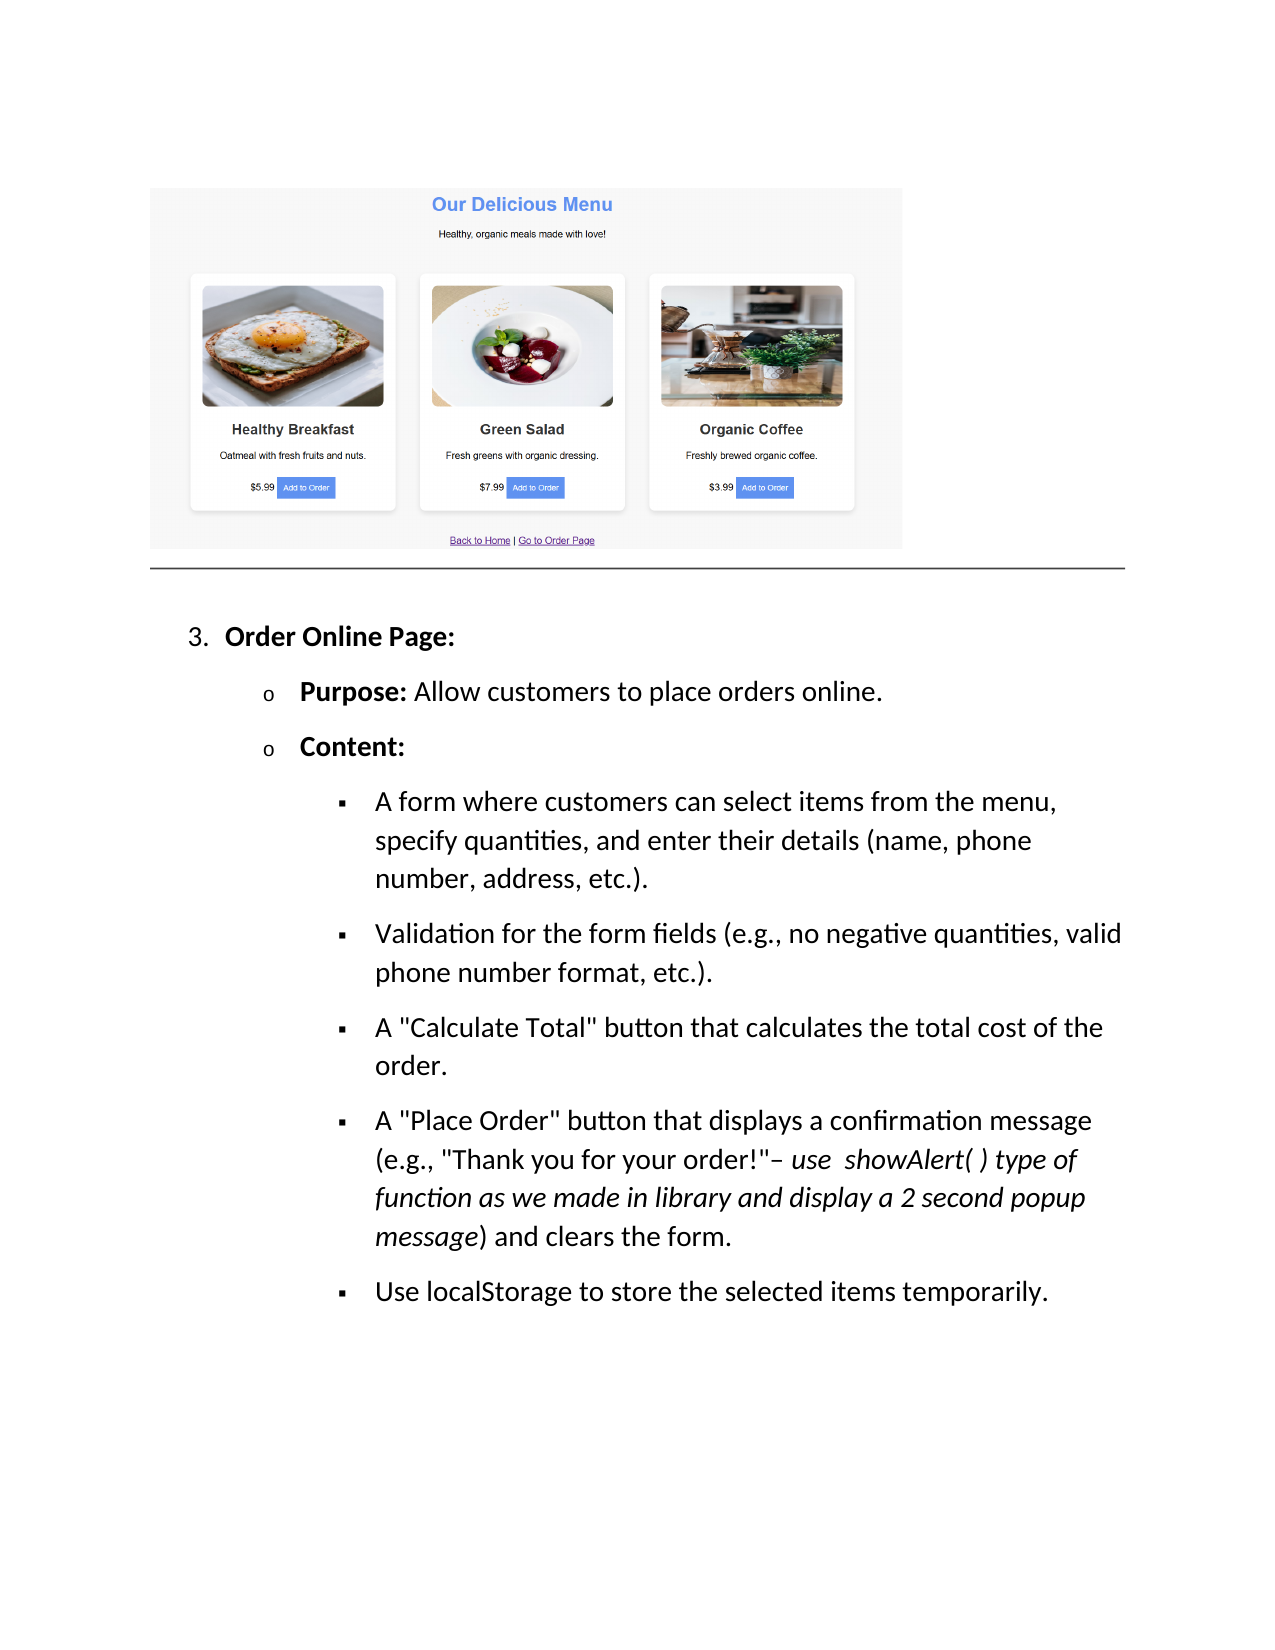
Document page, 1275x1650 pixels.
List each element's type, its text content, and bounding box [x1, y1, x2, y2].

list Use localStorage to store the selected items temporarily. [337, 1273, 1125, 1308]
list A "Place Order" button that displays a confirmation message (e.g., "Thank you for your order!"– use showAlert( ) type of function as we made in library and display a 2 second popup message) and clears the form. [337, 1102, 1125, 1253]
list A "Calculate Total" button that calculates the total cost of the order. [337, 1009, 1125, 1083]
list Purpose: Allow customers to place orders online. [262, 673, 1125, 709]
picture [150, 188, 903, 549]
list Validation for the form fields (e.g., no negative quantities, valid phone number format, etc.). [337, 915, 1125, 989]
list Order Online Page: [187, 618, 1125, 654]
list Content: [262, 728, 1125, 764]
list A form where customers can select items from the menu, specify quantities, and enter their details (name, phone number, address, etc.). [337, 783, 1125, 896]
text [150, 150, 1125, 548]
